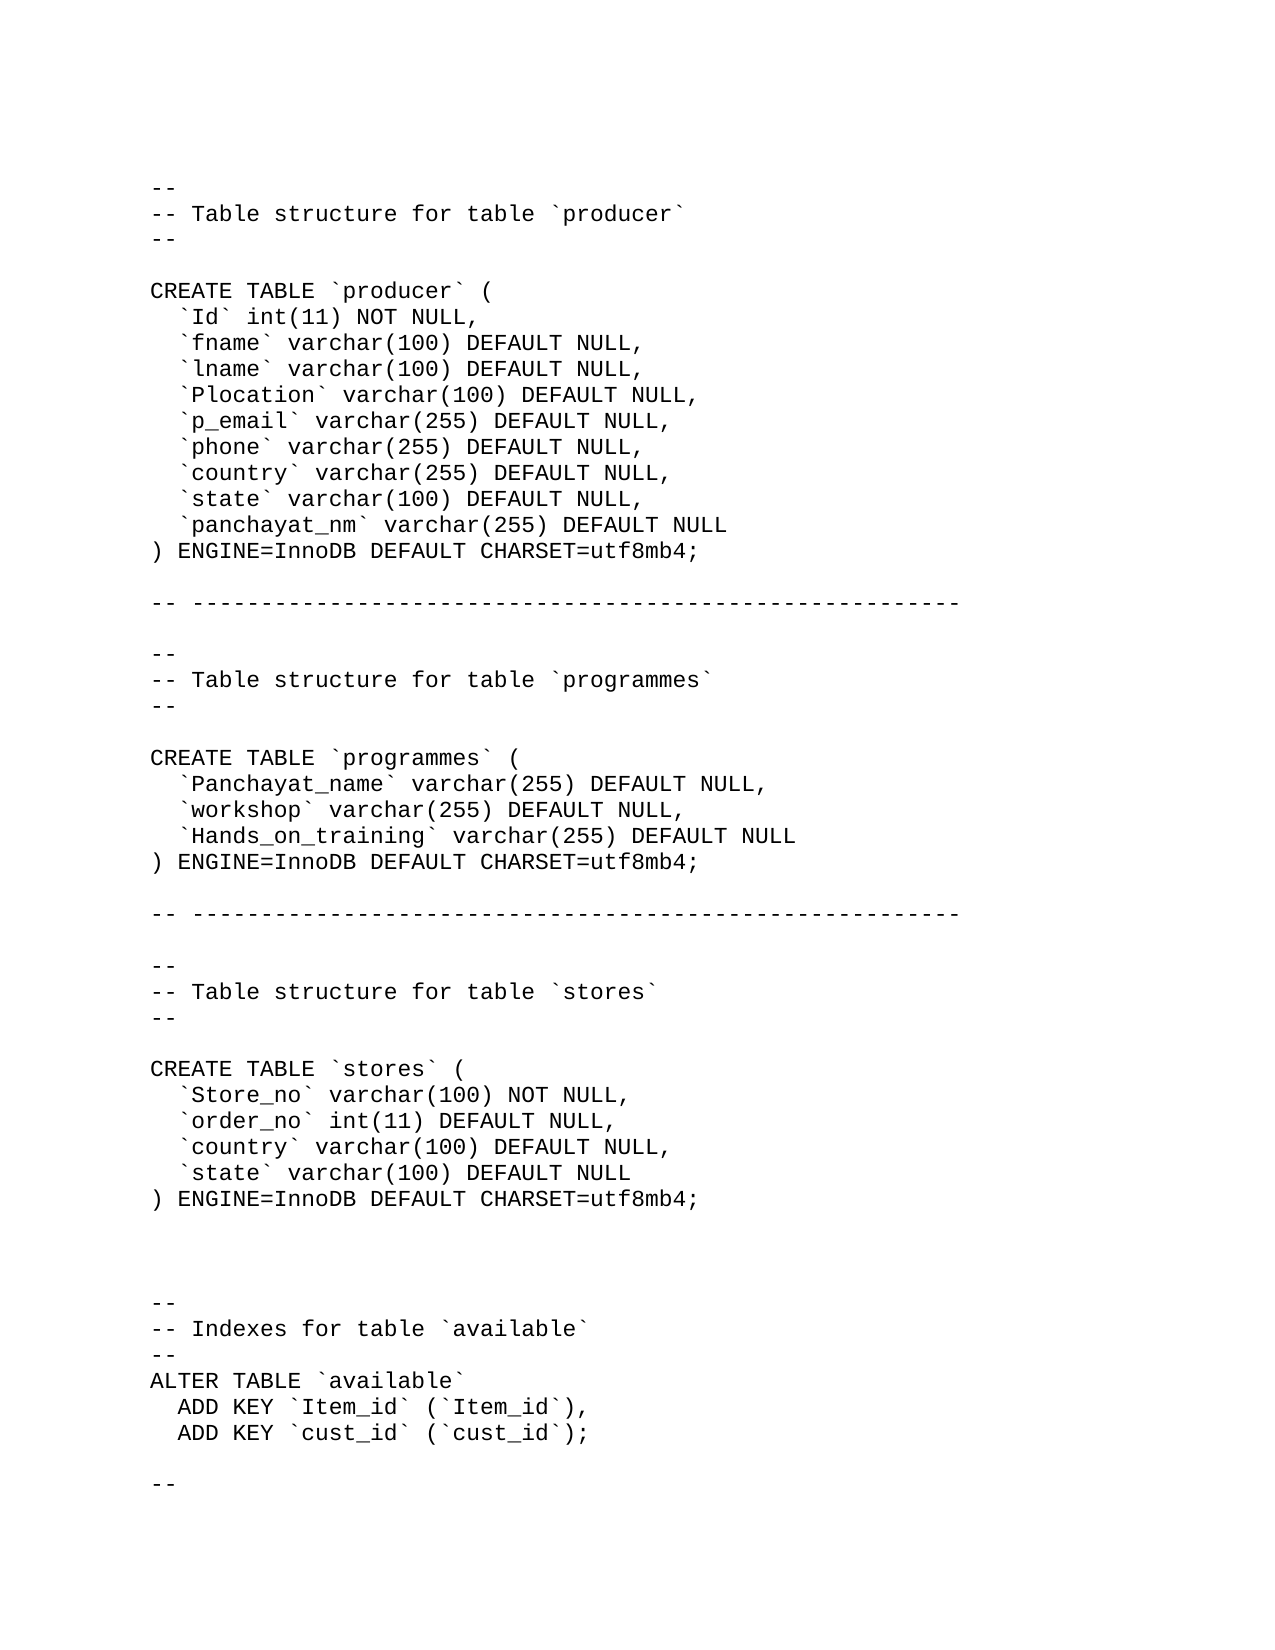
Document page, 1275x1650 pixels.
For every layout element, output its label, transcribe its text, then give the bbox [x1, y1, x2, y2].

text `Panchayat_name` varchar(255) DEFAULT NULL, [150, 772, 1125, 798]
text `state` varchar(100) DEFAULT NULL, [150, 487, 1125, 513]
text `Hands_on_training` varchar(255) DEFAULT NULL [150, 824, 1125, 850]
text -- Indexes for table `available` [150, 1317, 1125, 1343]
text CREATE TABLE `stores` ( [150, 1058, 1125, 1084]
text `Store_no` varchar(100) NOT NULL, [150, 1084, 1125, 1110]
text ADD KEY `Item_id` (`Item_id`), [150, 1395, 1125, 1421]
text `Id` int(11) NOT NULL, [150, 306, 1125, 332]
text -- -------------------------------------------------------- [150, 902, 1125, 928]
text ) ENGINE=InnoDB DEFAULT CHARSET=utf8mb4; [150, 850, 1125, 876]
text ADD KEY `cust_id` (`cust_id`); [150, 1421, 1125, 1447]
text -- [150, 228, 1125, 254]
text `workshop` varchar(255) DEFAULT NULL, [150, 798, 1125, 824]
text CREATE TABLE `programmes` ( [150, 747, 1125, 772]
text `phone` varchar(255) DEFAULT NULL, [150, 435, 1125, 461]
text ALTER TABLE `available` [150, 1369, 1125, 1395]
text -- [150, 1291, 1125, 1317]
text `order_no` int(11) DEFAULT NULL, [150, 1110, 1125, 1136]
text ) ENGINE=InnoDB DEFAULT CHARSET=utf8mb4; [150, 1187, 1125, 1213]
text -- Table structure for table `producer` [150, 202, 1125, 228]
text -- [150, 954, 1125, 980]
text -- [150, 1343, 1125, 1369]
text ) ENGINE=InnoDB DEFAULT CHARSET=utf8mb4; [150, 539, 1125, 565]
text -- [150, 643, 1125, 669]
text `panchayat_nm` varchar(255) DEFAULT NULL [150, 513, 1125, 539]
text `country` varchar(255) DEFAULT NULL, [150, 461, 1125, 487]
text `fname` varchar(100) DEFAULT NULL, [150, 332, 1125, 357]
text `state` varchar(100) DEFAULT NULL [150, 1162, 1125, 1187]
text `country` varchar(100) DEFAULT NULL, [150, 1136, 1125, 1162]
text -- Table structure for table `programmes` [150, 669, 1125, 695]
text -- [150, 176, 1125, 202]
text `p_email` varchar(255) DEFAULT NULL, [150, 409, 1125, 435]
text -- -------------------------------------------------------- [150, 591, 1125, 617]
text `Plocation` varchar(100) DEFAULT NULL, [150, 383, 1125, 409]
text -- [150, 1006, 1125, 1032]
text -- [150, 1473, 1125, 1499]
text `lname` varchar(100) DEFAULT NULL, [150, 357, 1125, 383]
text -- Table structure for table `stores` [150, 980, 1125, 1006]
text -- [150, 695, 1125, 721]
text CREATE TABLE `producer` ( [150, 280, 1125, 306]
